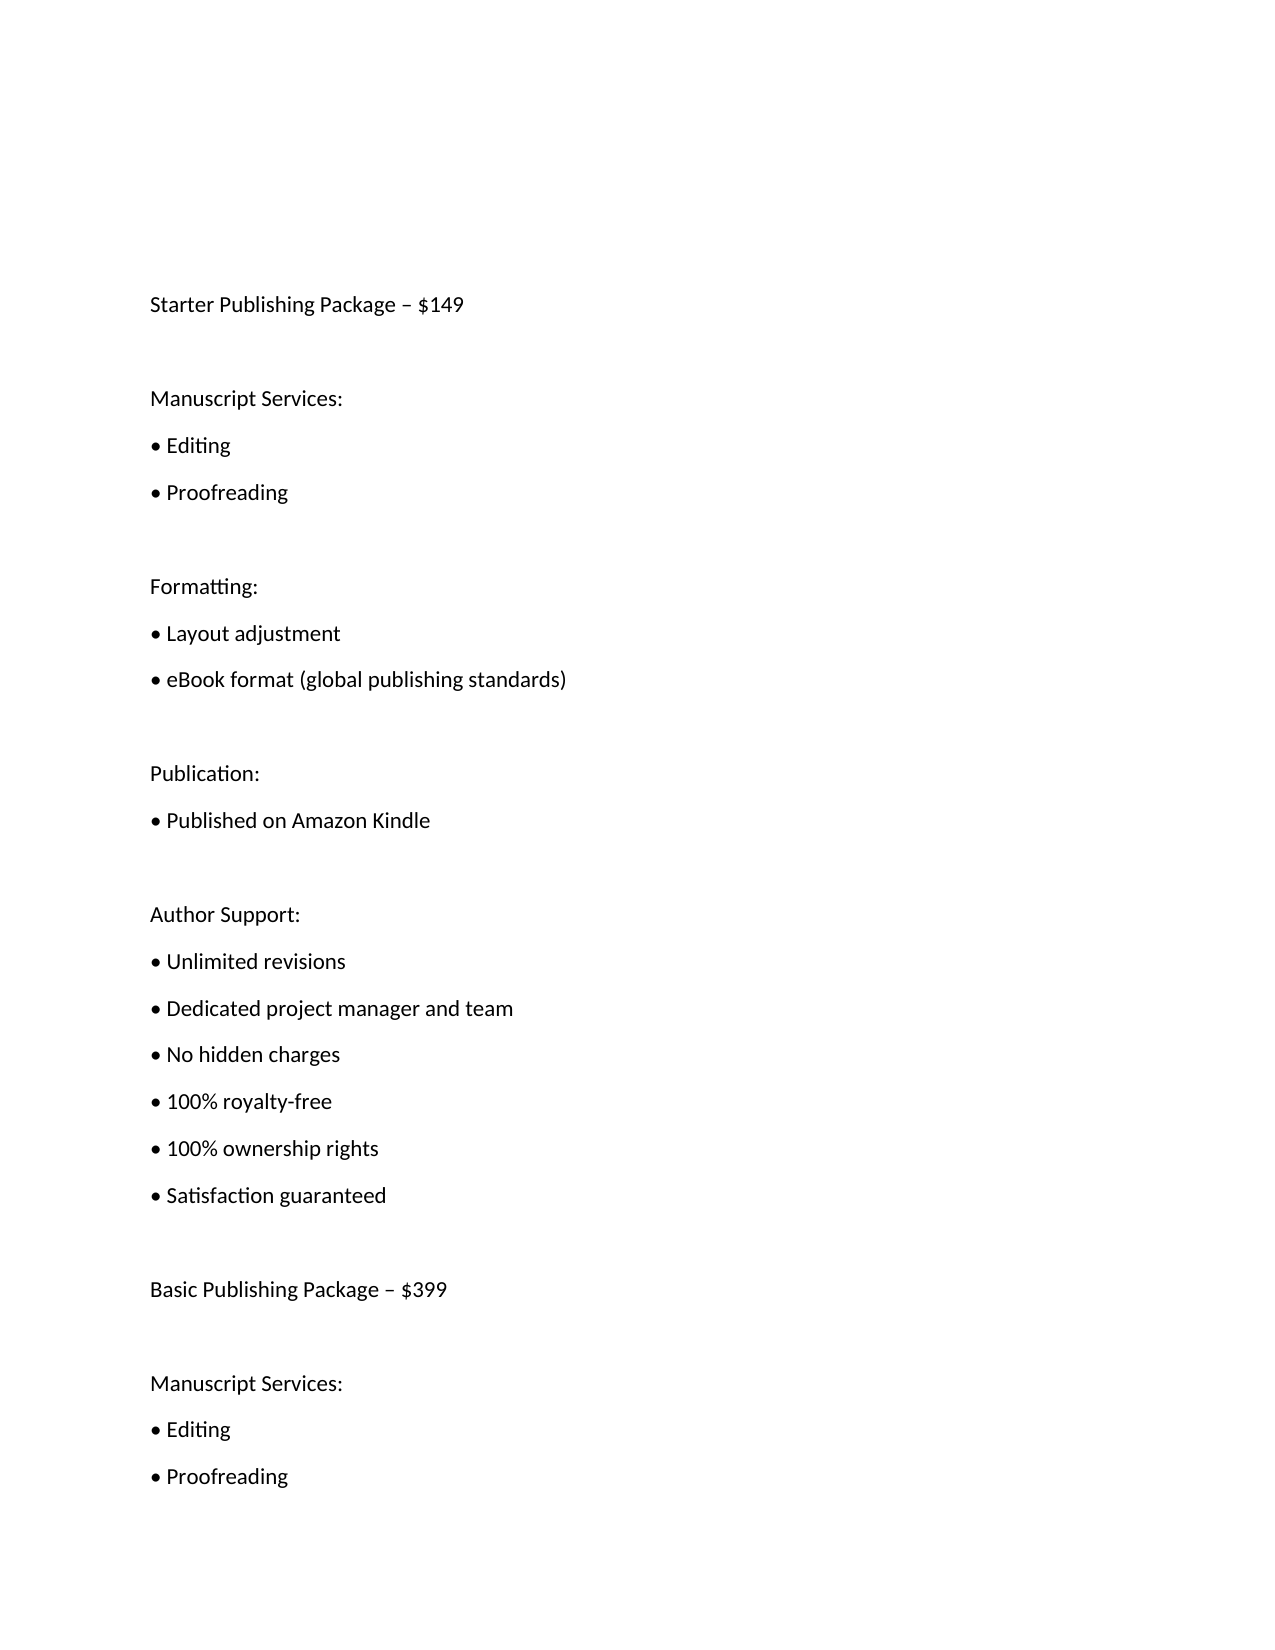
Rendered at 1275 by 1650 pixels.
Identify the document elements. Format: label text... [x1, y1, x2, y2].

text • Proofreading [150, 478, 1125, 506]
text Publication: [150, 759, 1125, 787]
text Author Support: [150, 900, 1125, 928]
text • Unlimited revisions [150, 947, 1125, 975]
text • 100% royalty-free [150, 1087, 1125, 1116]
text • Editing [150, 431, 1125, 459]
text • No hidden charges [150, 1041, 1125, 1069]
text • 100% ownership rights [150, 1134, 1125, 1162]
text Manuscript Services: [150, 384, 1125, 412]
text • Published on Amazon Kindle [150, 806, 1125, 834]
text • Proofreading [150, 1462, 1125, 1491]
text • Layout adjustment [150, 619, 1125, 647]
text • Dedicated project manager and team [150, 994, 1125, 1022]
text Formatting: [150, 572, 1125, 600]
text • eBook format (global publishing standards) [150, 666, 1125, 694]
text Manuscript Services: [150, 1369, 1125, 1397]
text • Satisfaction guaranteed [150, 1181, 1125, 1209]
text Basic Publishing Package – $399 [150, 1275, 1125, 1303]
text Starter Publishing Package – $149 [150, 291, 1125, 319]
text • Editing [150, 1416, 1125, 1444]
